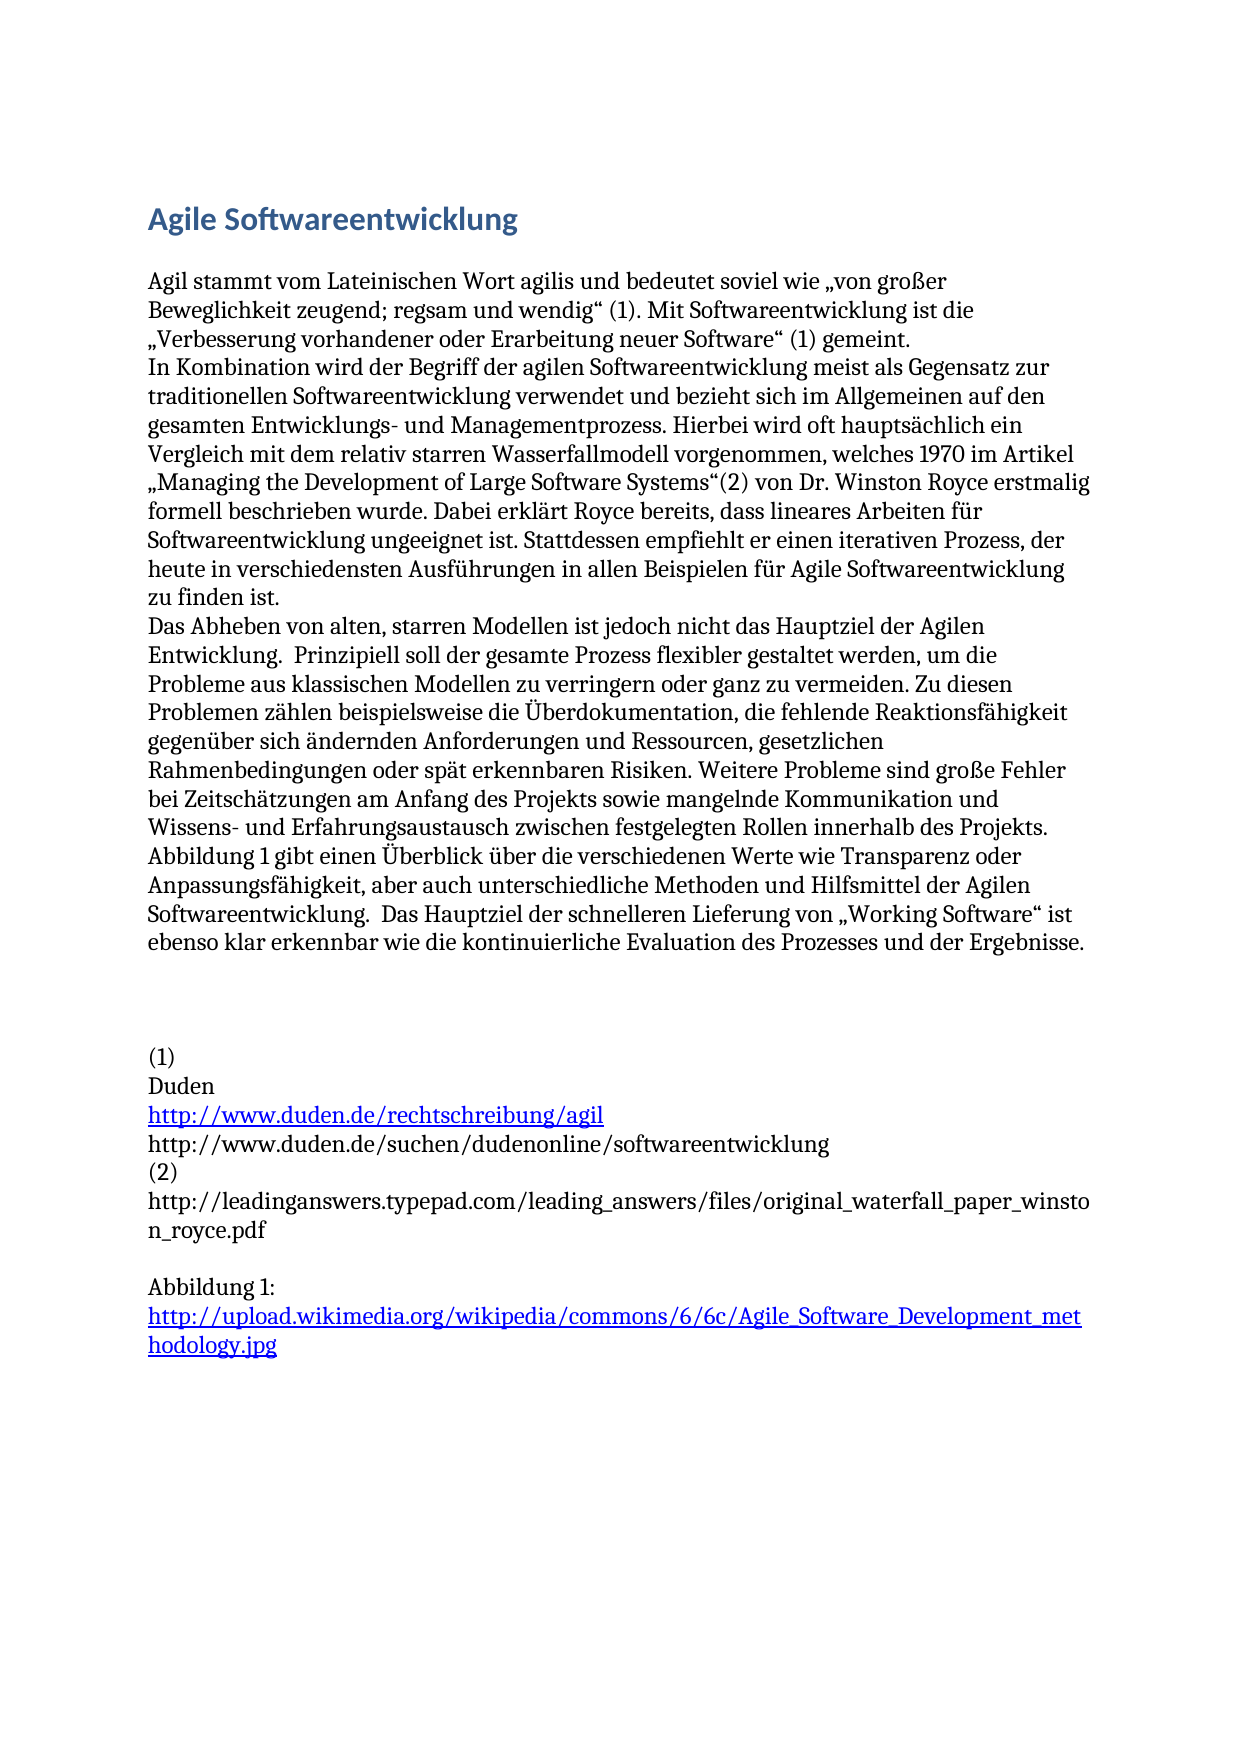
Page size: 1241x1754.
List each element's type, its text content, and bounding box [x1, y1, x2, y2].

text http://www.duden.de/suchen/dudenonline/softwareentwicklung [148, 1129, 1093, 1158]
text Abbildung 1: http://upload.wikimedia.org/wikipedia/commons/6/6c/Agile_Software_Development_methodology.jpg [148, 1273, 1093, 1359]
text In Kombination wird der Begriff der agilen Softwareentwicklung meist als Gegensatz zur traditionellen Softwareentwicklung verwendet und bezieht sich im Allgemeinen auf den gesamten Entwicklungs- und Managementprozess. Hierbei wird oft hauptsächlich ein Vergleich mit dem relativ starren Wasserfallmodell vorgenommen, welches 1970 im Artikel „Managing the Development of Large Software Systems“(2) von Dr. Winston Royce erstmalig formell beschrieben wurde. Dabei erklärt Royce bereits, dass lineares Arbeiten für Softwareentwicklung ungeeignet ist. Stattdessen empfiehlt er einen iterativen Prozess, der heute in verschiedensten Ausführungen in allen Beispielen für Agile Softwareentwicklung zu finden ist. [148, 353, 1093, 612]
text Duden [148, 1072, 1093, 1101]
text Abbildung 1 gibt einen Überblick über die verschiedenen Werte wie Transparenz oder Anpassungsfähigkeit, aber auch unterschiedliche Methoden und Hilfsmittel der Agilen Softwareentwicklung. Das Hauptziel der schnelleren Lieferung von „Working Software“ ist ebenso klar erkennbar wie die kontinuierliche Evaluation des Prozesses und der Ergebnisse. [148, 842, 1093, 957]
text http://www.duden.de/rechtschreibung/agil [148, 1101, 1093, 1129]
text (2) http://leadinganswers.typepad.com/leading_answers/files/original_waterfall_paper_winston_royce.pdf [148, 1158, 1093, 1244]
text Das Abheben von alten, starren Modellen ist jedoch nicht das Hauptziel der Agilen Entwicklung. Prinzipiell soll der gesamte Prozess flexibler gestaltet werden, um die Probleme aus klassischen Modellen zu verringern oder ganz zu vermeiden. Zu diesen Problemen zählen beispielsweise die Überdokumentation, die fehlende Reaktionsfähigkeit gegenüber sich ändernden Anforderungen und Ressourcen, gesetzlichen Rahmenbedingungen oder spät erkennbaren Risiken. Weitere Probleme sind große Fehler bei Zeitschätzungen am Anfang des Projekts sowie mangelnde Kommunikation und Wissens- und Erfahrungsaustausch zwischen festgelegten Rollen innerhalb des Projekts. [148, 612, 1093, 842]
subtitle Agile Softwareentwicklung [148, 198, 1093, 238]
text Agil stammt vom Lateinischen Wort agilis und bedeutet soviel wie „von großer Beweglichkeit zeugend; regsam und wendig“ (1). Mit Softwareentwicklung ist die „Verbesserung vorhandener oder Erarbeitung neuer Software“ (1) gemeint. [148, 267, 1093, 353]
text (1) [148, 1043, 1093, 1072]
